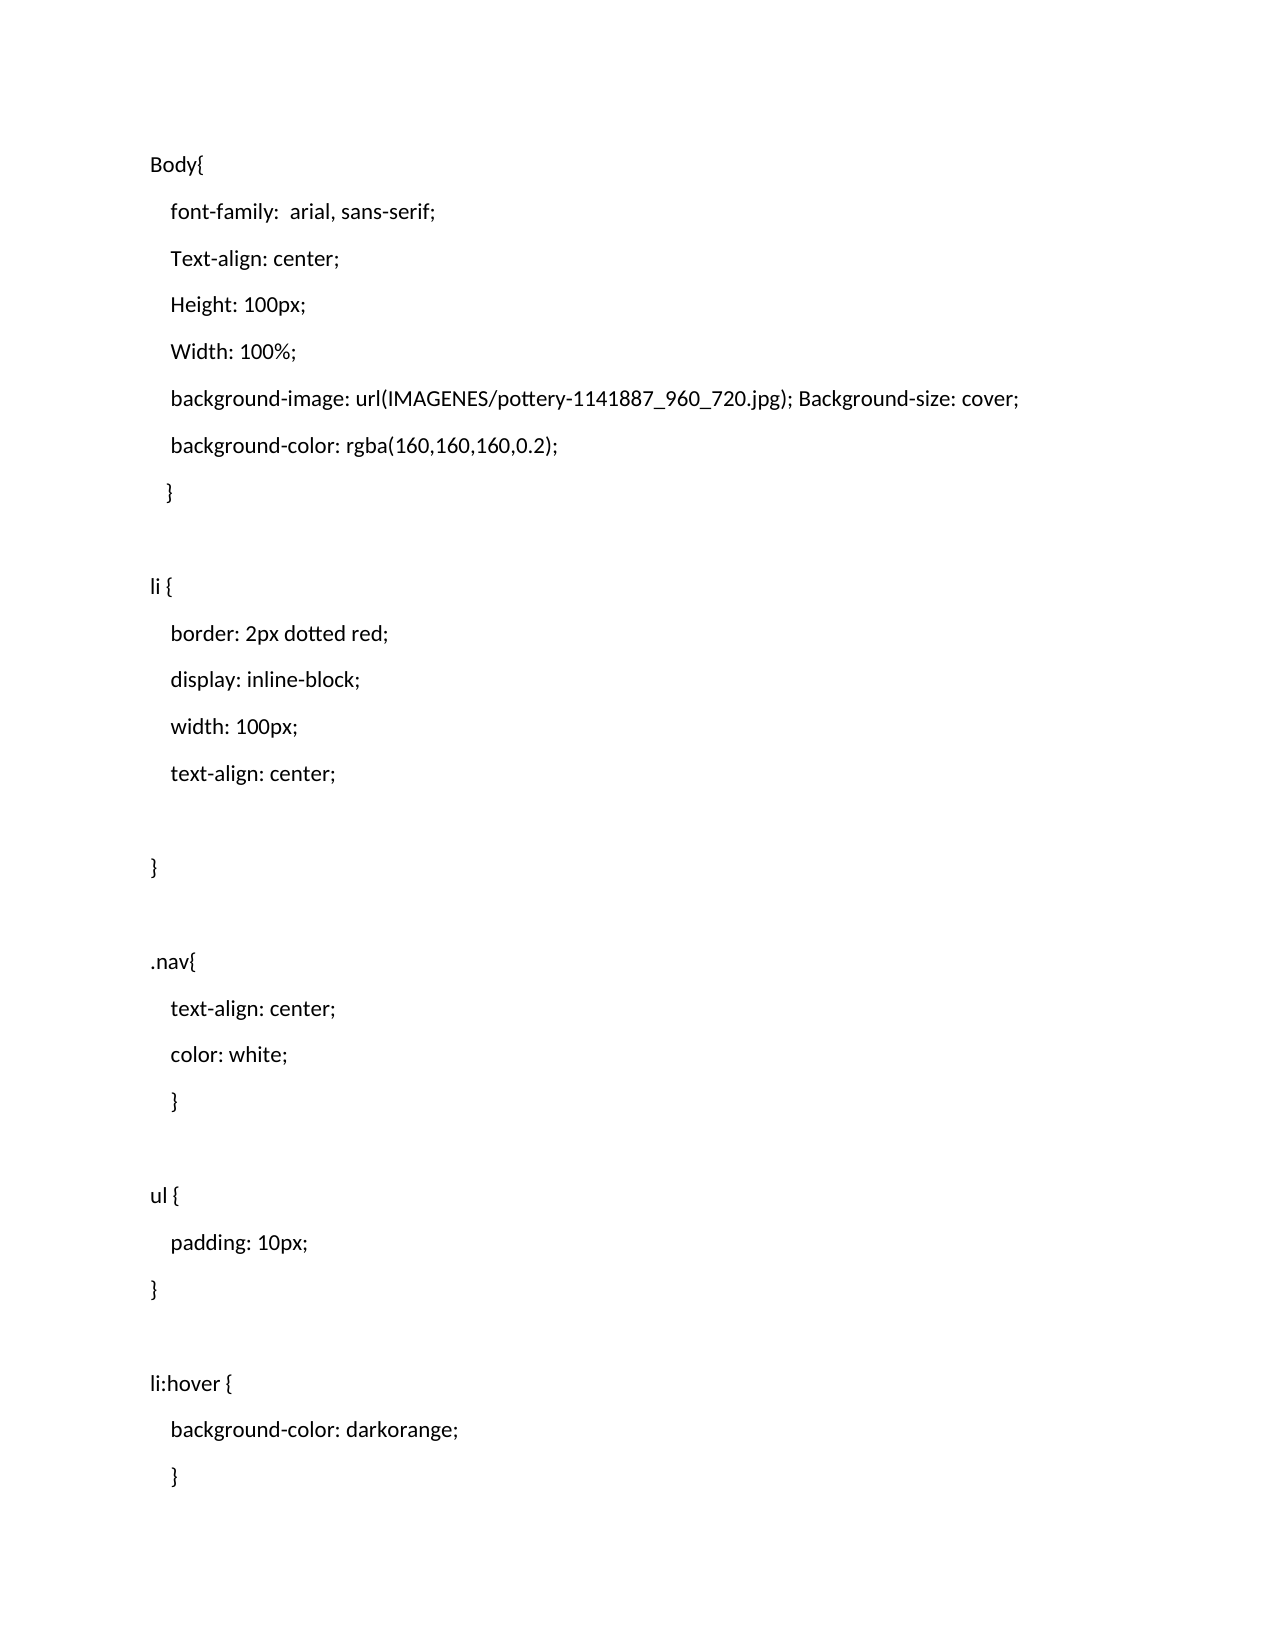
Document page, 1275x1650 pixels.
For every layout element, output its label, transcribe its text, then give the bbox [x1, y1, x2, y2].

text } [150, 478, 1125, 506]
text display: inline-block; [150, 666, 1125, 694]
text color: white; [150, 1041, 1125, 1069]
text padding: 10px; [150, 1228, 1125, 1256]
text text-align: center; [150, 994, 1125, 1022]
text width: 100px; [150, 712, 1125, 741]
text li:hover { [150, 1369, 1125, 1397]
text } [150, 1275, 1125, 1303]
text text-align: center; [150, 759, 1125, 787]
text Text-align: center; [150, 244, 1125, 272]
text background-color: darkorange; [150, 1416, 1125, 1444]
text Width: 100%; [150, 337, 1125, 366]
text border: 2px dotted red; [150, 619, 1125, 647]
text background-color: rgba(160,160,160,0.2); [150, 431, 1125, 459]
text background-image: url(IMAGENES/pottery-1141887_960_720.jpg); Background-size: cover; [150, 384, 1125, 412]
text } [150, 853, 1125, 881]
text ul { [150, 1181, 1125, 1209]
text Body{ [150, 150, 1125, 178]
text .nav{ [150, 947, 1125, 975]
text } [150, 1087, 1125, 1116]
text font-family: arial, sans-serif; [150, 197, 1125, 225]
text li { [150, 572, 1125, 600]
text } [150, 1462, 1125, 1491]
text Height: 100px; [150, 291, 1125, 319]
